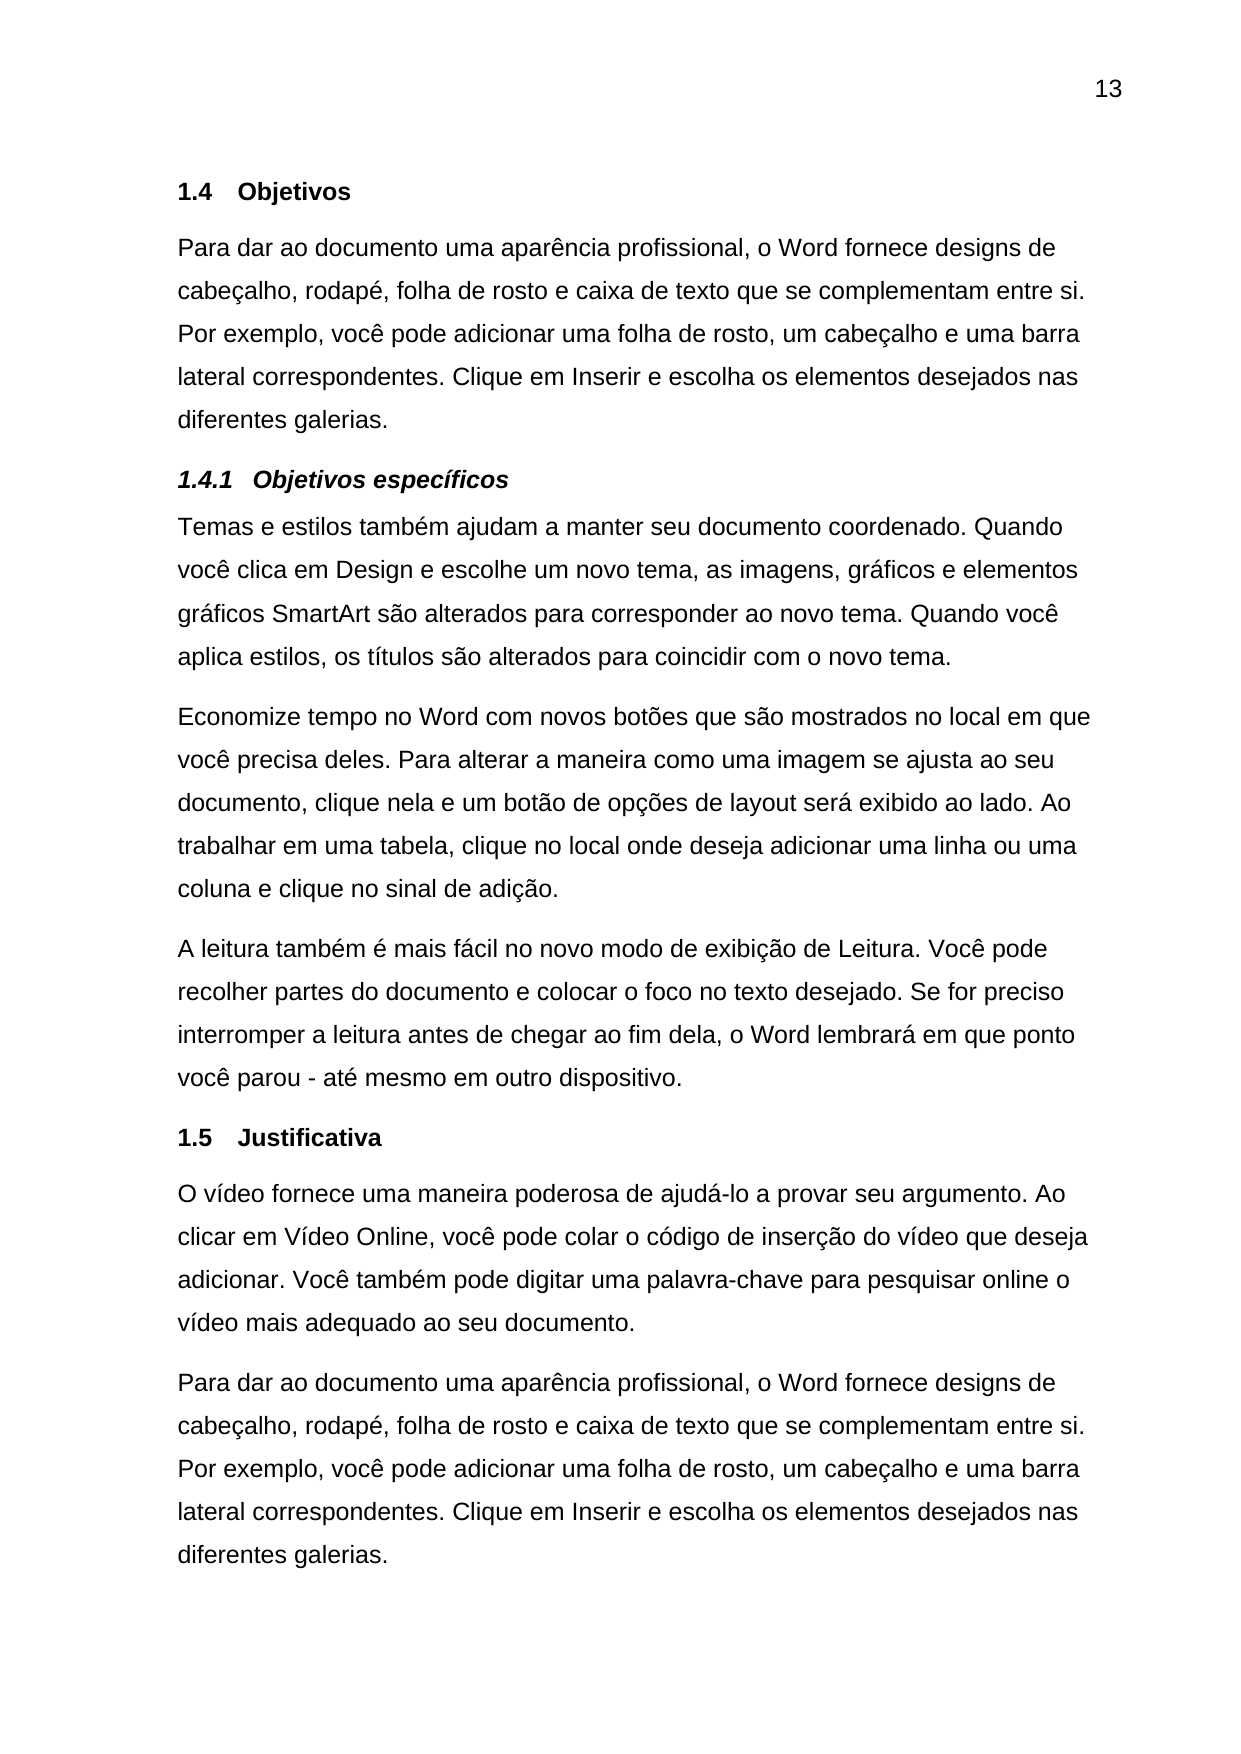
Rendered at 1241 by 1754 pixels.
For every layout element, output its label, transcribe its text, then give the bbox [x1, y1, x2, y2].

text Economize tempo no Word com novos botões que são mostrados no local em que você precisa deles. Para alterar a maneira como uma imagem se ajusta ao seu documento, clique nela e um botão de opções de layout será exibido ao lado. Ao trabalhar em uma tabela, clique no local onde deseja adicionar uma linha ou uma coluna e clique no sinal de adição. [177, 702, 1122, 903]
subtitle Objetivos específicos [177, 465, 1122, 494]
text A leitura também é mais fácil no novo modo de exibição de Leitura. Você pode recolher partes do documento e colocar o foco no texto desejado. Se for preciso interromper a leitura antes de chegar ao fim dela, o Word lembrará em que ponto você parou - até mesmo em outro dispositivo. [177, 934, 1122, 1092]
text Para dar ao documento uma aparência profissional, o Word fornece designs de cabeçalho, rodapé, folha de rosto e caixa de texto que se complementam entre si. Por exemplo, você pode adicionar uma folha de rosto, um cabeçalho e uma barra lateral correspondentes. Clique em Inserir e escolha os elementos desejados nas diferentes galerias. [177, 233, 1122, 434]
text Temas e estilos também ajudam a manter seu documento coordenado. Quando você clica em Design e escolhe um novo tema, as imagens, gráficos e elementos gráficos SmartArt são alterados para corresponder ao novo tema. Quando você aplica estilos, os títulos são alterados para coincidir com o novo tema. [177, 512, 1122, 671]
subtitle Objetivos [177, 177, 1122, 206]
text O vídeo fornece uma maneira poderosa de ajudá-lo a provar seu argumento. Ao clicar em Vídeo Online, você pode colar o código de inserção do vídeo que deseja adicionar. Você também pode digitar uma palavra-chave para pesquisar online o vídeo mais adequado ao seu documento. [177, 1179, 1122, 1337]
subtitle Justificativa [177, 1123, 1122, 1152]
text Para dar ao documento uma aparência profissional, o Word fornece designs de cabeçalho, rodapé, folha de rosto e caixa de texto que se complementam entre si. Por exemplo, você pode adicionar uma folha de rosto, um cabeçalho e uma barra lateral correspondentes. Clique em Inserir e escolha os elementos desejados nas diferentes galerias. [177, 1368, 1122, 1569]
